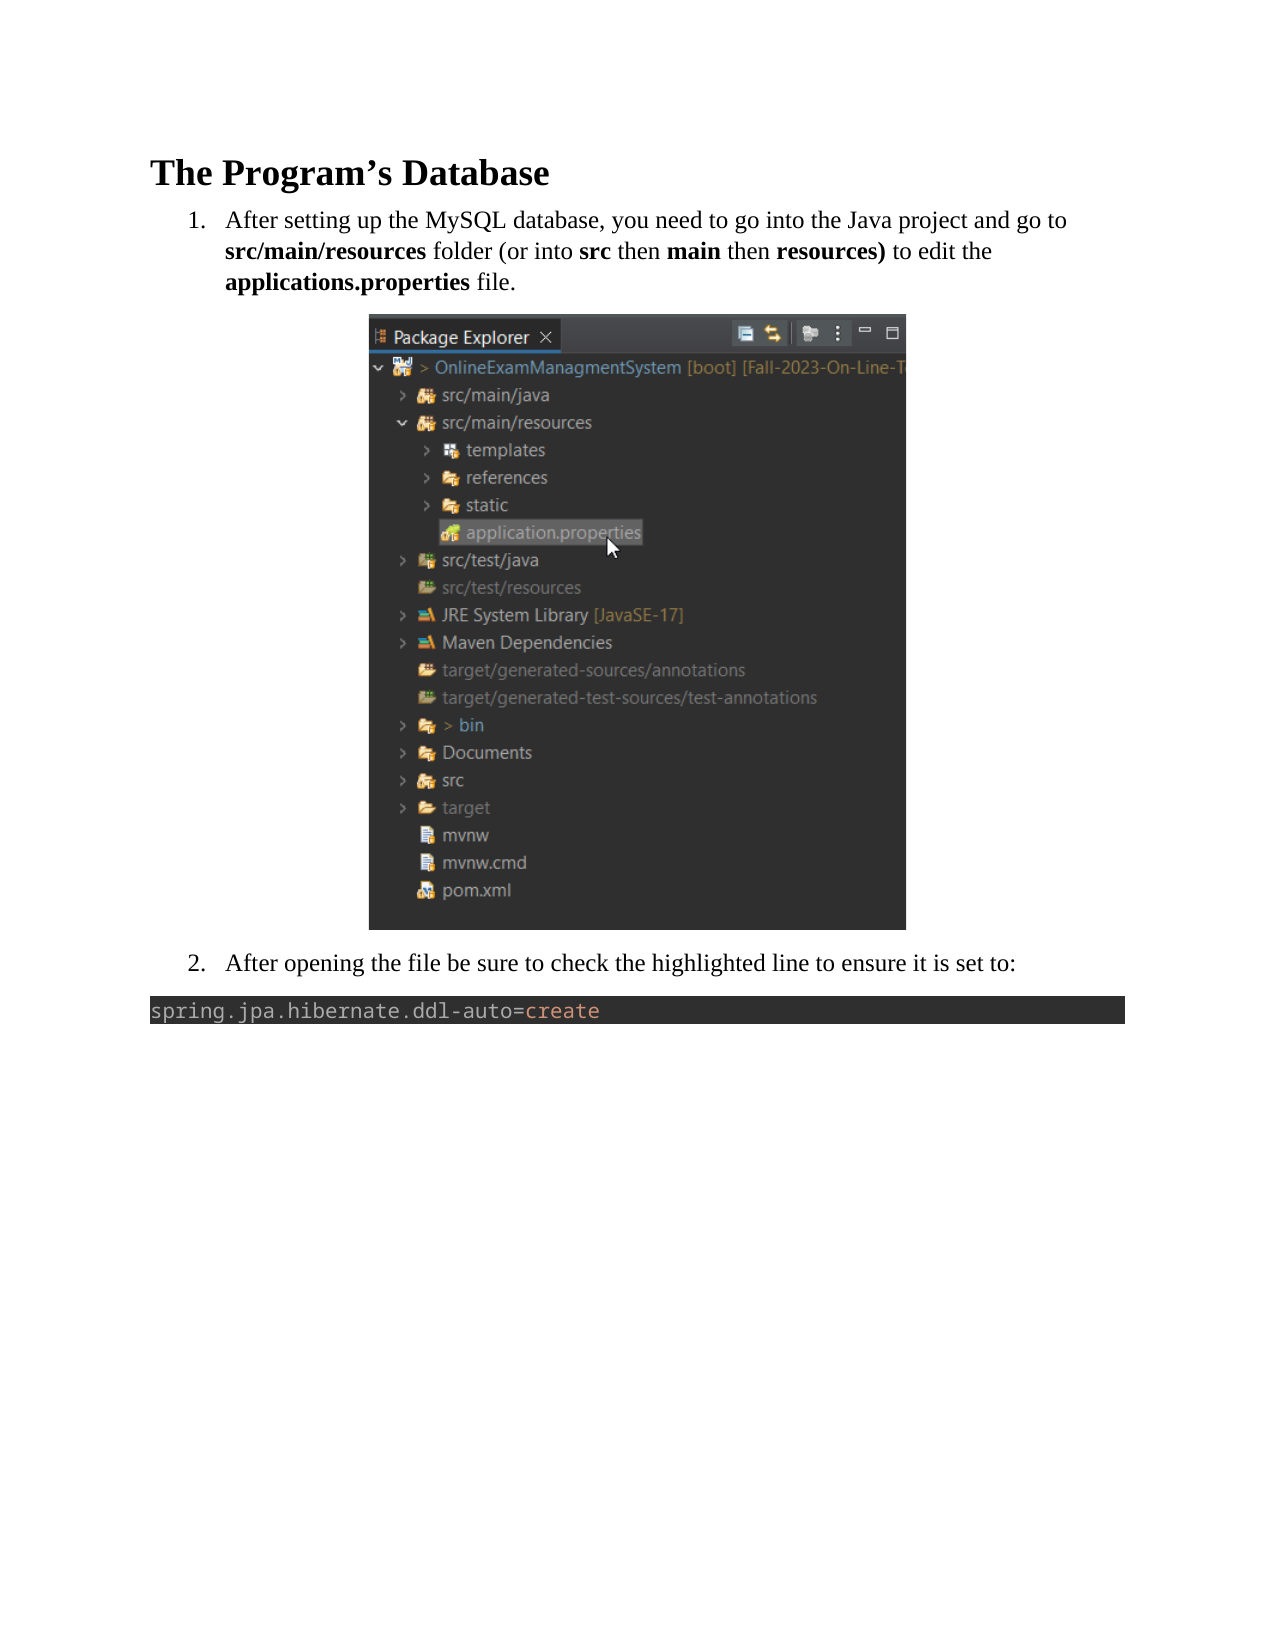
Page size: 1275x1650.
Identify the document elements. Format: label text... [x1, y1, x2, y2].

list After opening the file be sure to check the highlighted line to ensure it is set to: [187, 948, 1125, 977]
text spring.jpa.hibernate.ddl-auto=create [150, 996, 1125, 1024]
picture [368, 314, 907, 930]
subtitle The Program’s Database [150, 150, 1125, 193]
list After setting up the MySQL database, you need to go into the Java project and go to src/main/resources folder (or into src then main then resources) to edit the applications.properties file. [187, 205, 1125, 296]
